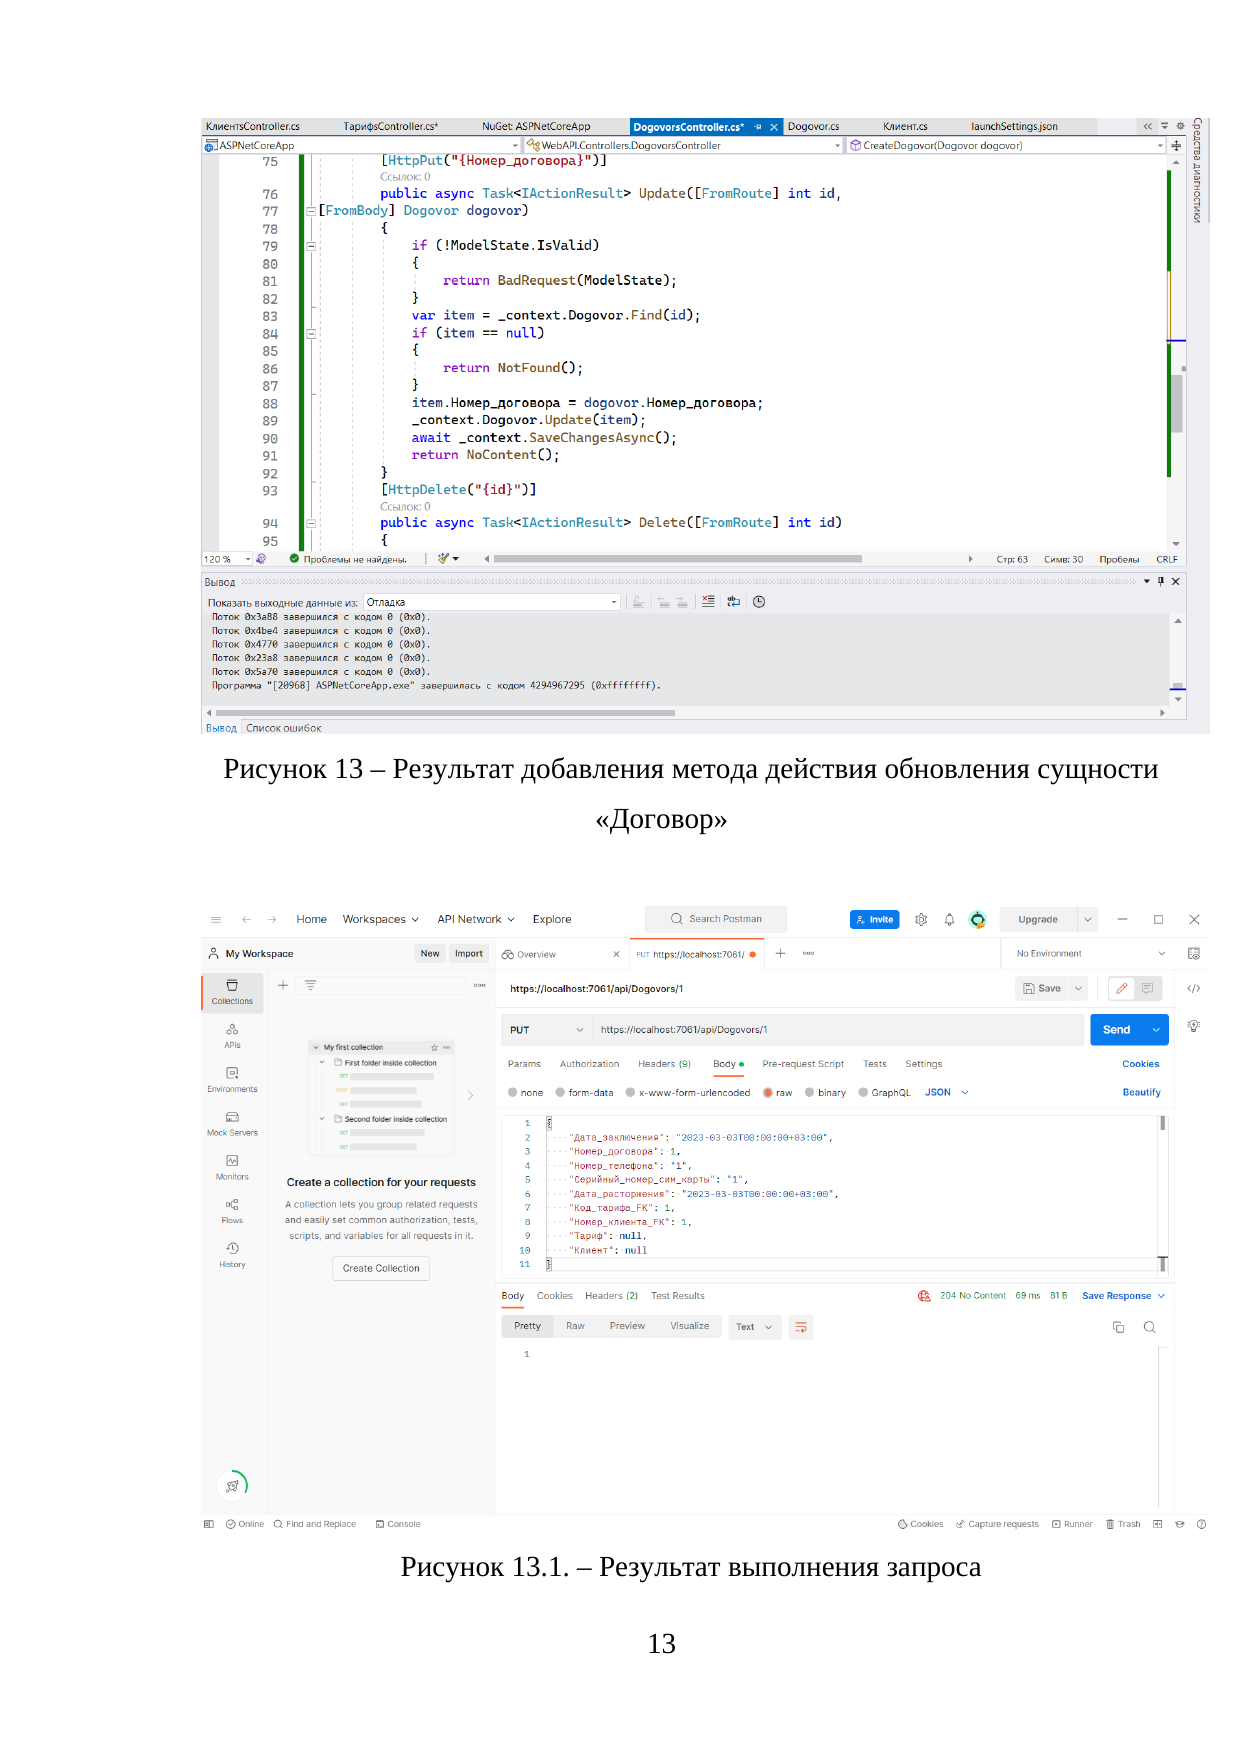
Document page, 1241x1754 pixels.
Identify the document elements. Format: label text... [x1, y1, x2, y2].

text Рисунок 13.1. – Результат выполнения запроса [142, 1549, 1181, 1583]
picture [200, 901, 1210, 1533]
picture [200, 118, 1210, 734]
text Рисунок 13 – Результат добавления метода действия обновления сущности «Договор» [142, 751, 1181, 834]
